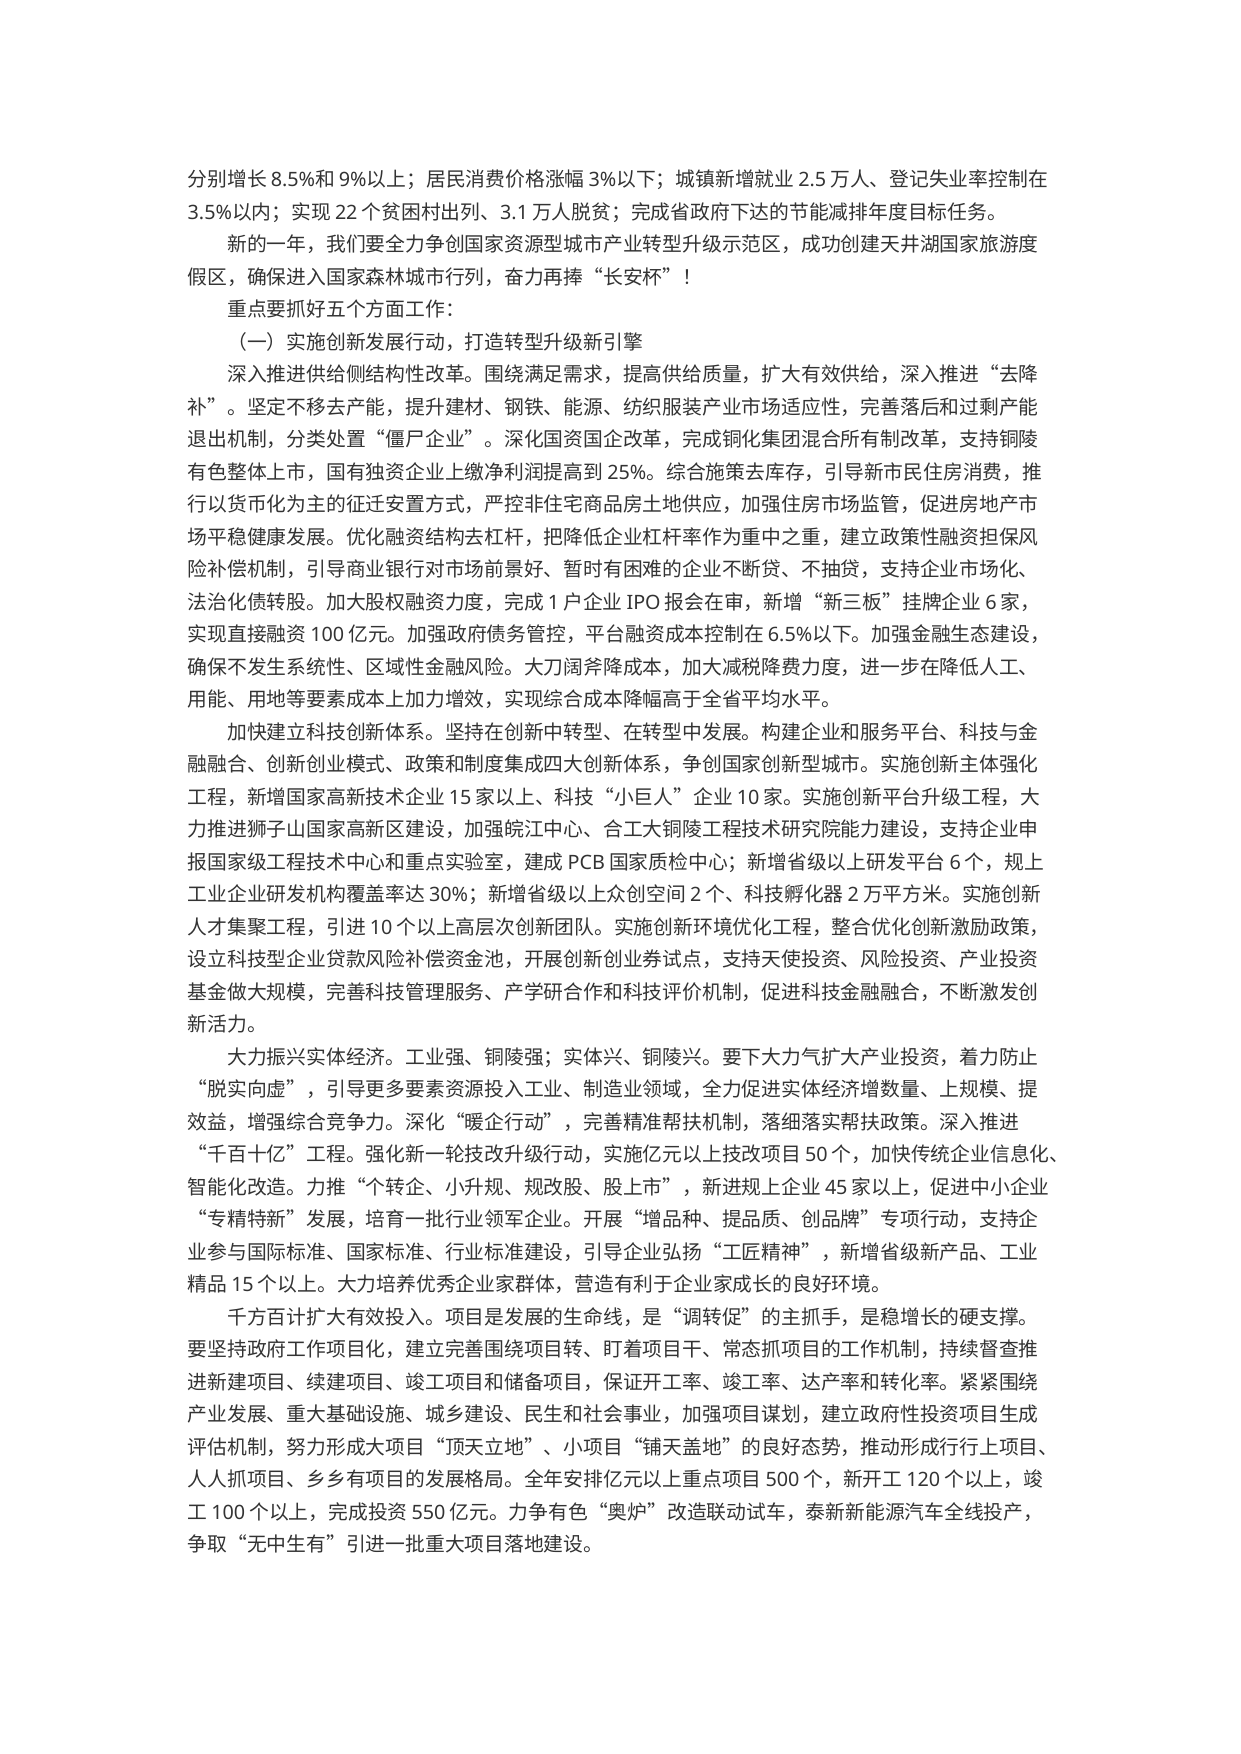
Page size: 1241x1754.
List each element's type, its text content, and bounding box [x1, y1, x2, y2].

text （一）实施创新发展行动，打造转型升级新引擎 [187, 324, 1053, 357]
text 新的一年，我们要全力争创国家资源型城市产业转型升级示范区，成功创建天井湖国家旅游度假区，确保进入国家森林城市行列，奋力再捧“长安杯”！ [187, 227, 1053, 292]
text 深入推进供给侧结构性改革。围绕满足需求，提高供给质量，扩大有效供给，深入推进“去降补”。坚定不移去产能，提升建材、钢铁、能源、纺织服装产业市场适应性，完善落后和过剩产能退出机制，分类处置“僵尸企业”。深化国资国企改革，完成铜化集团混合所有制改革，支持铜陵有色整体上市，国有独资企业上缴净利润提高到25%。综合施策去库存，引导新市民住房消费，推行以货币化为主的征迁安置方式，严控非住宅商品房土地供应，加强住房市场监管，促进房地产市场平稳健康发展。优化融资结构去杠杆，把降低企业杠杆率作为重中之重，建立政策性融资担保风险补偿机制，引导商业银行对市场前景好、暂时有困难的企业不断贷、不抽贷，支持企业市场化、法治化债转股。加大股权融资力度，完成1户企业IPO报会在审，新增“新三板”挂牌企业6家，实现直接融资100亿元。加强政府债务管控，平台融资成本控制在6.5%以下。加强金融生态建设，确保不发生系统性、区域性金融风险。大刀阔斧降成本，加大减税降费力度，进一步在降低人工、用能、用地等要素成本上加力增效，实现综合成本降幅高于全省平均水平。 [187, 357, 1053, 714]
text 加快建立科技创新体系。坚持在创新中转型、在转型中发展。构建企业和服务平台、科技与金融融合、创新创业模式、政策和制度集成四大创新体系，争创国家创新型城市。实施创新主体强化工程，新增国家高新技术企业15家以上、科技“小巨人”企业10家。实施创新平台升级工程，大力推进狮子山国家高新区建设，加强皖江中心、合工大铜陵工程技术研究院能力建设，支持企业申报国家级工程技术中心和重点实验室，建成PCB国家质检中心；新增省级以上研发平台6个，规上工业企业研发机构覆盖率达30%；新增省级以上众创空间2个、科技孵化器2万平方米。实施创新人才集聚工程，引进10个以上高层次创新团队。实施创新环境优化工程，整合优化创新激励政策，设立科技型企业贷款风险补偿资金池，开展创新创业券试点，支持天使投资、风险投资、产业投资基金做大规模，完善科技管理服务、产学研合作和科技评价机制，促进科技金融融合，不断激发创新活力。 [187, 714, 1053, 1039]
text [187, 162, 1053, 227]
text 大力振兴实体经济。工业强、铜陵强；实体兴、铜陵兴。要下大力气扩大产业投资，着力防止“脱实向虚”，引导更多要素资源投入工业、制造业领域，全力促进实体经济增数量、上规模、提效益，增强综合竞争力。深化“暖企行动”，完善精准帮扶机制，落细落实帮扶政策。深入推进“千百十亿”工程。强化新一轮技改升级行动，实施亿元以上技改项目50个，加快传统企业信息化、智能化改造。力推“个转企、小升规、规改股、股上市”，新进规上企业45家以上，促进中小企业“专精特新”发展，培育一批行业领军企业。开展“增品种、提品质、创品牌”专项行动，支持企业参与国际标准、国家标准、行业标准建设，引导企业弘扬“工匠精神”，新增省级新产品、工业精品15个以上。大力培养优秀企业家群体，营造有利于企业家成长的良好环境。 [187, 1039, 1053, 1299]
text 重点要抓好五个方面工作： [187, 292, 1053, 324]
text 千方百计扩大有效投入。项目是发展的生命线，是“调转促”的主抓手，是稳增长的硬支撑。要坚持政府工作项目化，建立完善围绕项目转、盯着项目干、常态抓项目的工作机制，持续督查推进新建项目、续建项目、竣工项目和储备项目，保证开工率、竣工率、达产率和转化率。紧紧围绕产业发展、重大基础设施、城乡建设、民生和社会事业，加强项目谋划，建立政府性投资项目生成评估机制，努力形成大项目“顶天立地”、小项目“铺天盖地”的良好态势，推动形成行行上项目、人人抓项目、乡乡有项目的发展格局。全年安排亿元以上重点项目500个，新开工120个以上，竣工100个以上，完成投资550亿元。力争有色“奥炉”改造联动试车，泰新新能源汽车全线投产，争取“无中生有”引进一批重大项目落地建设。 [187, 1299, 1053, 1559]
